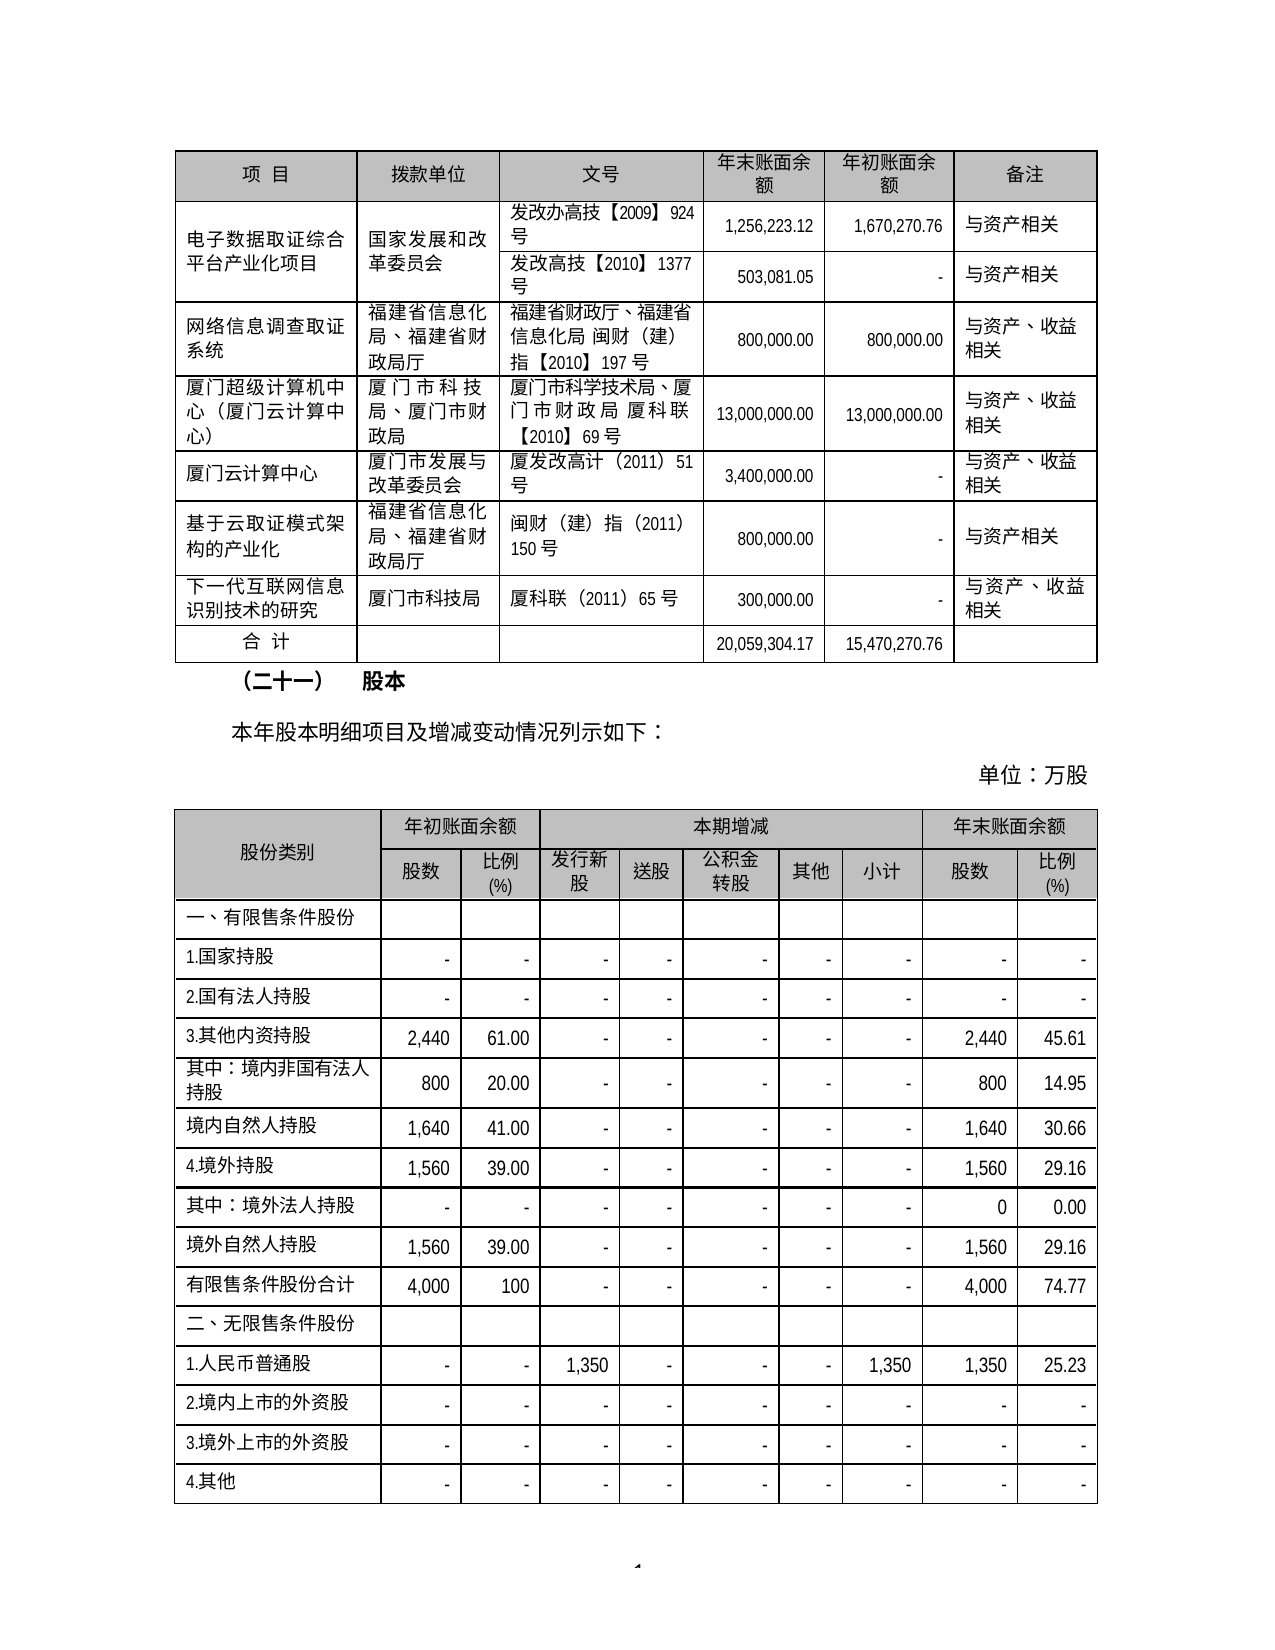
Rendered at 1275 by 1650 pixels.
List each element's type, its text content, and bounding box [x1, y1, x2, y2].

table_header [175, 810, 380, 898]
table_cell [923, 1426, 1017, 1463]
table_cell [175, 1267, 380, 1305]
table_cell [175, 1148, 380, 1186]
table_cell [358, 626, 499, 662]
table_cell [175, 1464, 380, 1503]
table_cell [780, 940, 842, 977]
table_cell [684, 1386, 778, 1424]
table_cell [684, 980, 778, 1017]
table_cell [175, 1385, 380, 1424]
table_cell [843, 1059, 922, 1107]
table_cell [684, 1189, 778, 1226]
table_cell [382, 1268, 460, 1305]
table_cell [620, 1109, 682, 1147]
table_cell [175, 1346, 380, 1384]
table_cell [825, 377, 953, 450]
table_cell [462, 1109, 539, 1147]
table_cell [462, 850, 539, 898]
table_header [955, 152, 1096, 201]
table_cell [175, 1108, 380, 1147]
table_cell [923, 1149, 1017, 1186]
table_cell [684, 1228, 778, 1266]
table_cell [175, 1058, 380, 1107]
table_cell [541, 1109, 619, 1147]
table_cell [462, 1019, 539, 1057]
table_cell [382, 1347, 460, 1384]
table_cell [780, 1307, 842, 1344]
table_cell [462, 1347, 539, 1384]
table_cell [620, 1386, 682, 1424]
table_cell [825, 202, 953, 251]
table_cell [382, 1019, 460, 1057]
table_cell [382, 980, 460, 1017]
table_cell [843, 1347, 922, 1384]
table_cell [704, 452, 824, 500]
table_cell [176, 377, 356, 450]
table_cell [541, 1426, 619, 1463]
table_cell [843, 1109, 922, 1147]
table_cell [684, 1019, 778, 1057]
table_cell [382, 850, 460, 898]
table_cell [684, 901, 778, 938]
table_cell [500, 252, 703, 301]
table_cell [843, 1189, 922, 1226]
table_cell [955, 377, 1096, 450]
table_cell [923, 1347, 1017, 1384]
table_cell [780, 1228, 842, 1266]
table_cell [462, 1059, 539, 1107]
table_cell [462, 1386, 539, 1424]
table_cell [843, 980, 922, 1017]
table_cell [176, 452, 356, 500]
text 单位：万股 [164, 760, 1088, 790]
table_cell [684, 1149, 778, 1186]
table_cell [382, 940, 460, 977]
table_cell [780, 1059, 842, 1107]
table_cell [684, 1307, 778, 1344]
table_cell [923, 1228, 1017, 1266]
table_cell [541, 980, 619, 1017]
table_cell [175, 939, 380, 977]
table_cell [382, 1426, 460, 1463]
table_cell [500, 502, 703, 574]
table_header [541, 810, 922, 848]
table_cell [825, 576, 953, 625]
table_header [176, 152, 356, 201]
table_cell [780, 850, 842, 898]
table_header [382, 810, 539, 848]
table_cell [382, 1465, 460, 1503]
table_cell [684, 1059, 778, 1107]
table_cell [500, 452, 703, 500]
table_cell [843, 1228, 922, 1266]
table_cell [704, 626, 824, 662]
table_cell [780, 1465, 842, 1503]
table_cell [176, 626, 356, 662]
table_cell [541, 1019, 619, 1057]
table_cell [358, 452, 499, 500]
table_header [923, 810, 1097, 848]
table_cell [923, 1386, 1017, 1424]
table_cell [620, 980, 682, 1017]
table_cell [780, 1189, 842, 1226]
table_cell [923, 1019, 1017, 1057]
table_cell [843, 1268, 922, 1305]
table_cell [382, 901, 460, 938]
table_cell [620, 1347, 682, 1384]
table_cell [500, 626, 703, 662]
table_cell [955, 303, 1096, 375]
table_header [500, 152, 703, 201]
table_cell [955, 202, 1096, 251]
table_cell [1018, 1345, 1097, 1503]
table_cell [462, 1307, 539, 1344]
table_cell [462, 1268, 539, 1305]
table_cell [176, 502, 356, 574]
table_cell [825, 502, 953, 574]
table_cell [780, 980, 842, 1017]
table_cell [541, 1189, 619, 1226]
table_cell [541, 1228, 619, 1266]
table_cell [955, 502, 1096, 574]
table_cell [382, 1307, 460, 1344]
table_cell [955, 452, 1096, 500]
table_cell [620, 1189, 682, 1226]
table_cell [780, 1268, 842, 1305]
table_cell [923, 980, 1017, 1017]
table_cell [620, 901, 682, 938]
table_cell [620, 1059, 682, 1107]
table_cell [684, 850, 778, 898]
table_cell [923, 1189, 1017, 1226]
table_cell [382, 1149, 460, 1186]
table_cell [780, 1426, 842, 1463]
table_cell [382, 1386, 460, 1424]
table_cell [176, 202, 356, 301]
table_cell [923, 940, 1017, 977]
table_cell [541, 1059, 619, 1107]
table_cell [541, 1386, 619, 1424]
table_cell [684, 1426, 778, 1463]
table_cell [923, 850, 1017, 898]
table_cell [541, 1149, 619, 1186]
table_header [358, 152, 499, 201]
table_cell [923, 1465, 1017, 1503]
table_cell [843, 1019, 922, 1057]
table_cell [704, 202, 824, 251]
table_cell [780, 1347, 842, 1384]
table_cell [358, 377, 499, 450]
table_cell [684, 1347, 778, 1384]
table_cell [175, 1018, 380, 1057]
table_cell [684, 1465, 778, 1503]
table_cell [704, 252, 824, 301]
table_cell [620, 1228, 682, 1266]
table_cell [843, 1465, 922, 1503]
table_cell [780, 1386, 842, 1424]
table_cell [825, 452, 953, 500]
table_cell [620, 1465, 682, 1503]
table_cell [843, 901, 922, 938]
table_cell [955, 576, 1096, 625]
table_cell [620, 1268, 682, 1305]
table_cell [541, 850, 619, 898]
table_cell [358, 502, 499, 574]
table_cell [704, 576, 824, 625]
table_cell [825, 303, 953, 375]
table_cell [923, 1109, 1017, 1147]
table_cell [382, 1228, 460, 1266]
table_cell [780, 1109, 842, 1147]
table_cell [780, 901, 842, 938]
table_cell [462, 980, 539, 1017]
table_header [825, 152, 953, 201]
text （二十一） 股本 [231, 666, 1112, 696]
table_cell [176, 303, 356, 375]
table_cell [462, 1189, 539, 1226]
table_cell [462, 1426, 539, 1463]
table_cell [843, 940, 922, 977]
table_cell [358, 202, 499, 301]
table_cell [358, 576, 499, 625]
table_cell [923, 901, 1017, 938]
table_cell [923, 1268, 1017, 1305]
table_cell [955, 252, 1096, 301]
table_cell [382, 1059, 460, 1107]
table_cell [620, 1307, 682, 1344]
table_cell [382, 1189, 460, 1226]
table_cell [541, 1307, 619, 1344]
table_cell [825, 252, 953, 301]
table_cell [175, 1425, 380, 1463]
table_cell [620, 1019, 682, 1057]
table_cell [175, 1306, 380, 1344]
text 本年股本明细项目及增减变动情况列示如下： [231, 717, 1112, 746]
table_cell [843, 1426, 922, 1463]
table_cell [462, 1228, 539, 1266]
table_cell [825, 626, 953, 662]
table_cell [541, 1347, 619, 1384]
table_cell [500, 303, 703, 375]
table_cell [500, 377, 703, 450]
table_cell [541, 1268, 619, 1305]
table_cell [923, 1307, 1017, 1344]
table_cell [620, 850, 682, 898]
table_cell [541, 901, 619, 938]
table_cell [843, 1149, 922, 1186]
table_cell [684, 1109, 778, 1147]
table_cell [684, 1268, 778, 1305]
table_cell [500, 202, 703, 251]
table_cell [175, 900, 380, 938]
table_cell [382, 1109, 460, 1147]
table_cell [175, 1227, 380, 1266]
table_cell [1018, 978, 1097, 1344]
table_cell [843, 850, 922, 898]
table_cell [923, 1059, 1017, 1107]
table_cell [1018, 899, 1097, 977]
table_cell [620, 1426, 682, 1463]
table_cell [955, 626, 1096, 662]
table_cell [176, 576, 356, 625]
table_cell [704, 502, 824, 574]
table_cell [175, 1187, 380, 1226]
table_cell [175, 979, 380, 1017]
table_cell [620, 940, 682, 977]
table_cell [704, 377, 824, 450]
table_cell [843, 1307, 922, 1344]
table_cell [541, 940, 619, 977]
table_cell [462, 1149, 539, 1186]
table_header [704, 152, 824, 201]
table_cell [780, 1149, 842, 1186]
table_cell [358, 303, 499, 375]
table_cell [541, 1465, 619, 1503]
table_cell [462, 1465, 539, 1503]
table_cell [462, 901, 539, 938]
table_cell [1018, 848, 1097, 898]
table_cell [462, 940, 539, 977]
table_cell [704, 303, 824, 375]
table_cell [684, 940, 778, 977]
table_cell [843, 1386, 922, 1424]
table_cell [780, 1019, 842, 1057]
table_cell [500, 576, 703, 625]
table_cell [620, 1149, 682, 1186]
